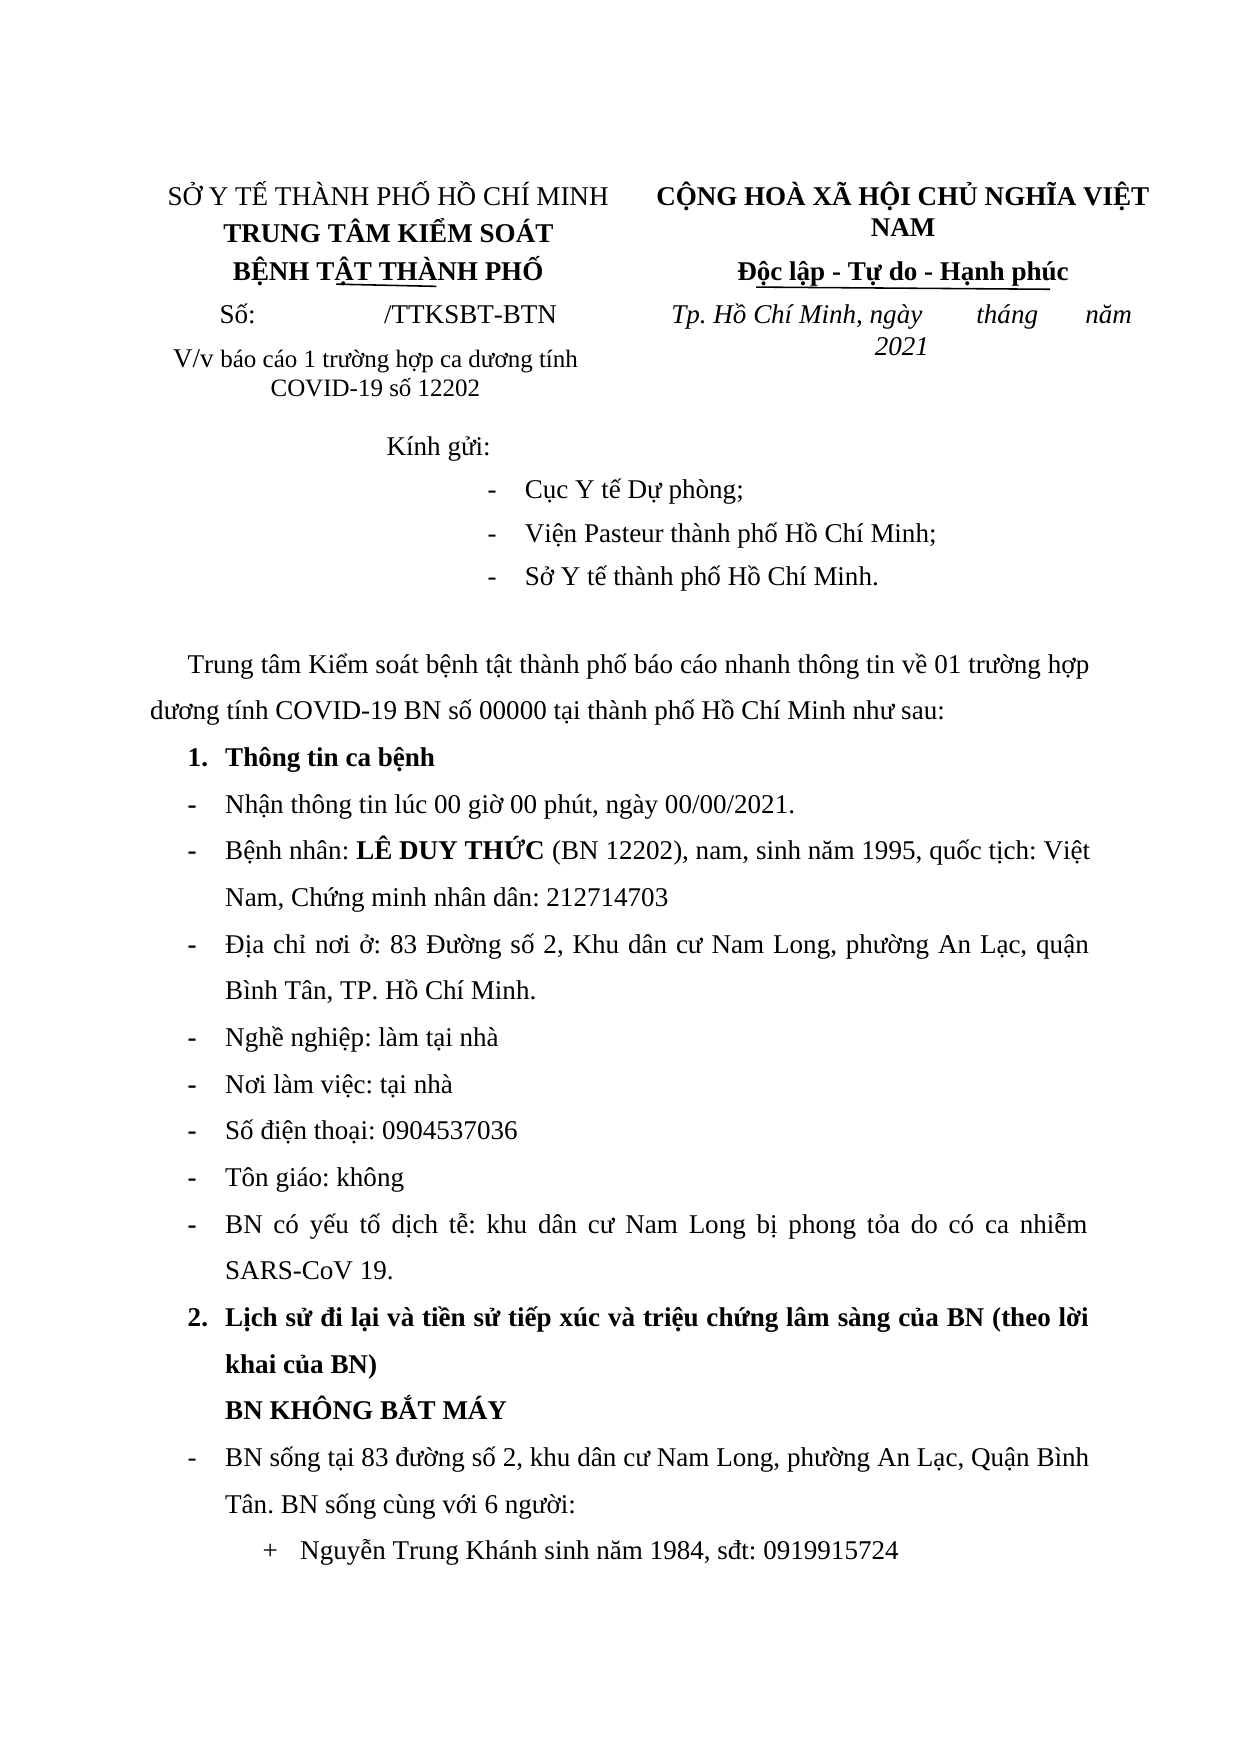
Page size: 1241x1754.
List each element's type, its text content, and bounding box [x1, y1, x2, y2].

list Nhận thông tin lúc 00 giờ 00 phút, ngày 00/00/2021. [187, 788, 1090, 819]
table_header CỘNG HOÀ XÃ HỘI CHỦ NGHĨA VIỆT NAM Độc lập - Tự do - Hạnh phúc Tp. Hồ Chí Minh, ngày tháng năm 2021 [626, 180, 1179, 417]
list Cục Y tế Dự phòng; [487, 473, 1090, 504]
list Bệnh nhân: LÊ DUY THỨC (BN 12202), nam, sinh năm 1995, quốc tịch: Việt Nam, Chứng minh nhân dân: 212714703 [187, 834, 1090, 912]
list Thông tin ca bệnh [187, 741, 1090, 772]
list Tôn giáo: không [187, 1161, 1090, 1192]
list Nghề nghiệp: làm tại nhà [187, 1021, 1090, 1052]
list BN có yếu tố dịch tễ: khu dân cư Nam Long bị phong tỏa do có ca nhiễm SARS-CoV 19. [187, 1208, 1090, 1286]
text BN KHÔNG BẮT MÁY [225, 1394, 1090, 1426]
list Nơi làm việc: tại nhà [187, 1068, 1090, 1099]
list Lịch sử đi lại và tiền sử tiếp xúc và triệu chứng lâm sàng của BN (theo lời khai của BN) [187, 1301, 1090, 1379]
list Địa chỉ nơi ở: 83 Đường số 2, Khu dân cư Nam Long, phường An Lạc, quận Bình Tân, TP. Hồ Chí Minh. [187, 928, 1090, 1006]
list Sở Y tế thành phố Hồ Chí Minh. [487, 561, 1090, 592]
list BN sống tại 83 đường số 2, khu dân cư Nam Long, phường An Lạc, Quận Bình Tân. BN sống cùng với 6 người: [187, 1441, 1090, 1519]
list Nguyễn Trung Khánh sinh năm 1984, sđt: 0919915724 [262, 1534, 1090, 1566]
text Kính gửi: [150, 429, 1090, 461]
list Viện Pasteur thành phố Hồ Chí Minh; [487, 517, 1090, 548]
table_header SỞ Y TẾ THÀNH PHỐ HỒ CHÍ MINH TRUNG TÂM KIỂM SOÁT BỆNH TẬT THÀNH PHỐ Số: /TTKSBT-BTN V/v báo cáo 1 trường hợp ca dương tính COVID-19 số 12202 [150, 180, 626, 417]
list Số điện thoại: 0904537036 [187, 1114, 1090, 1146]
text Trung tâm Kiểm soát bệnh tật thành phố báo cáo nhanh thông tin về 01 trường hợp dương tính COVID-19 BN số 00000 tại thành phố Hồ Chí Minh như sau: [150, 648, 1090, 726]
